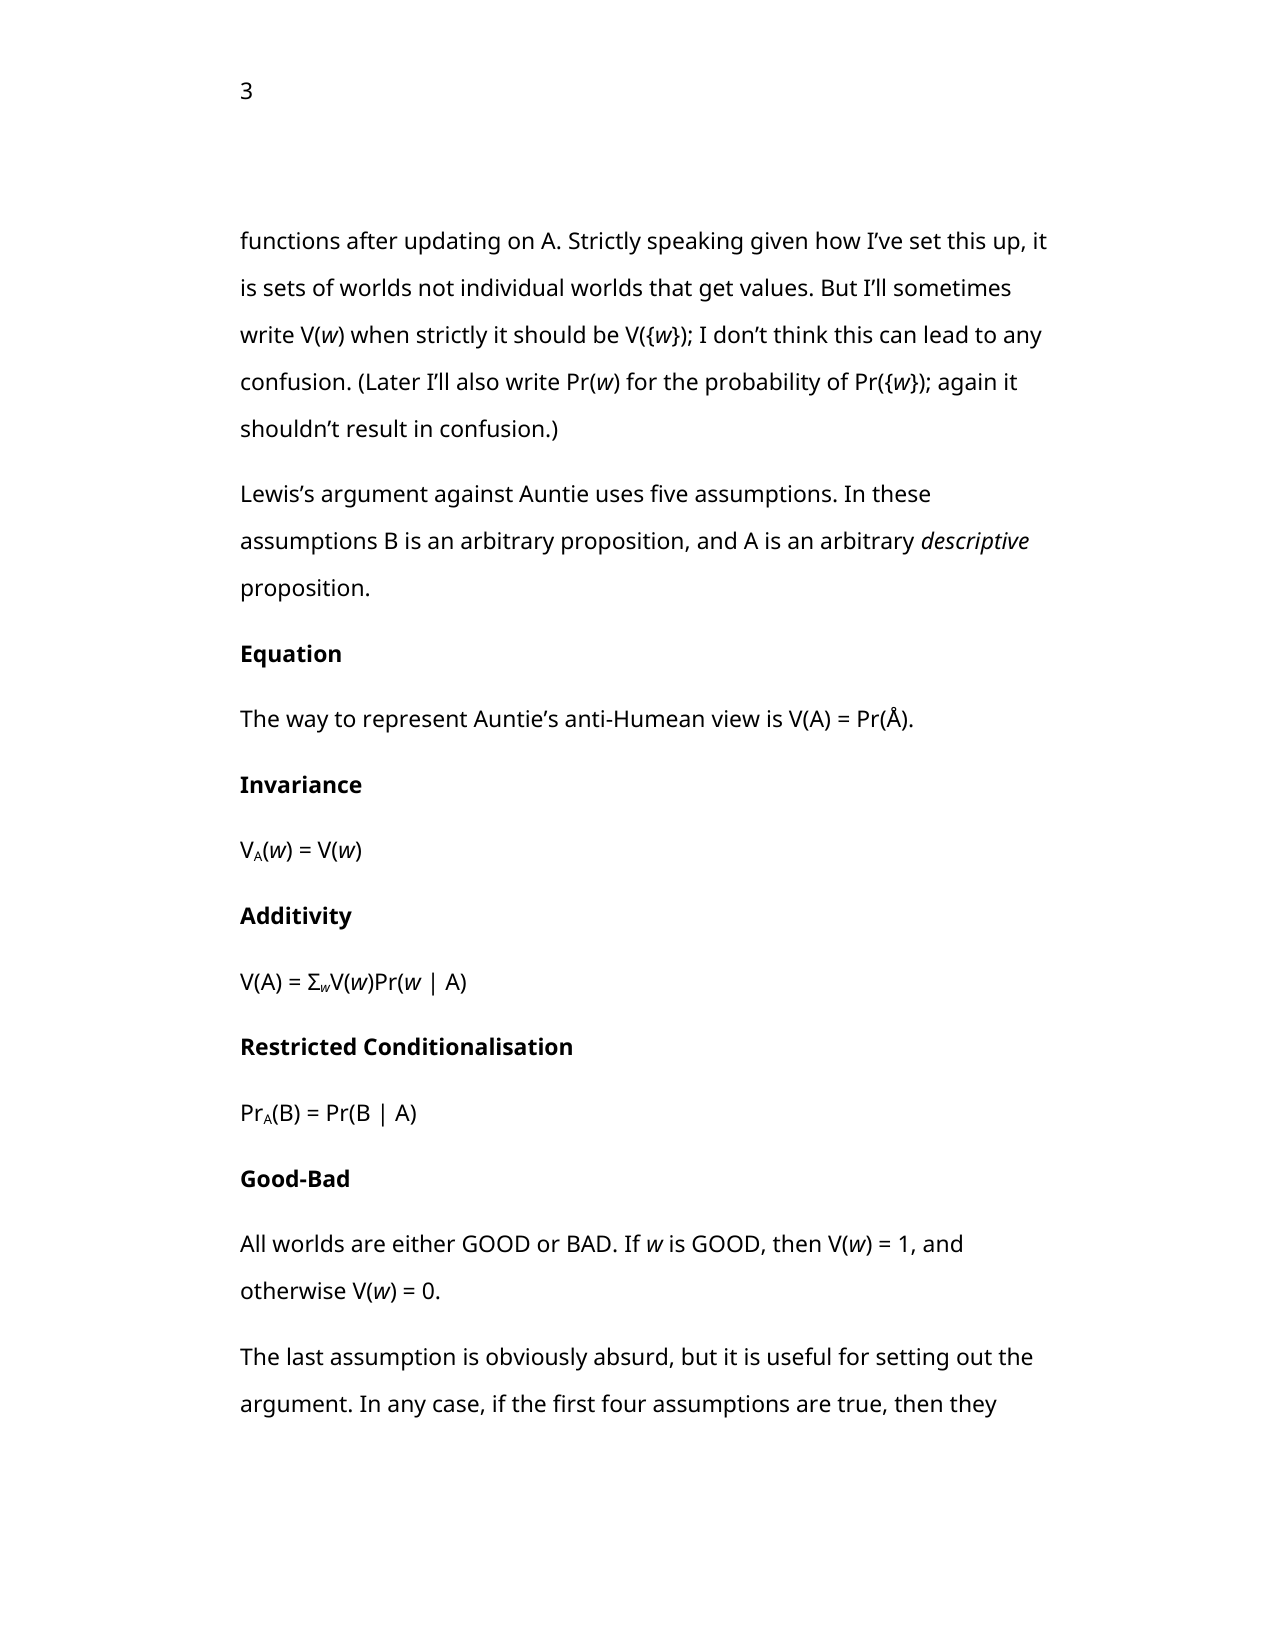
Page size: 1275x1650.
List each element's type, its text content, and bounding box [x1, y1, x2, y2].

text Good-Bad [240, 1162, 1065, 1194]
text Restricted Conditionalisation [240, 1031, 1065, 1062]
text All worlds are either GOOD or BAD. If w is GOOD, then V(w) = 1, and otherwise V(w) = 0. [240, 1228, 1065, 1306]
text Invariance [240, 769, 1065, 800]
text Lewis’s argument against Auntie uses five assumptions. In these assumptions B is an arbitrary proposition, and A is an arbitrary descriptive proposition. [240, 478, 1065, 603]
text PrA(B) = Pr(B | A) [240, 1097, 1065, 1128]
text Equation [240, 637, 1065, 669]
text V(A) = ΣwV(w)Pr(w | A) [240, 966, 1065, 997]
text VA(w) = V(w) [240, 834, 1065, 866]
text Additivity [240, 900, 1065, 931]
text The way to represent Auntie’s anti-Humean view is V(A) = Pr(Å). [240, 703, 1065, 734]
